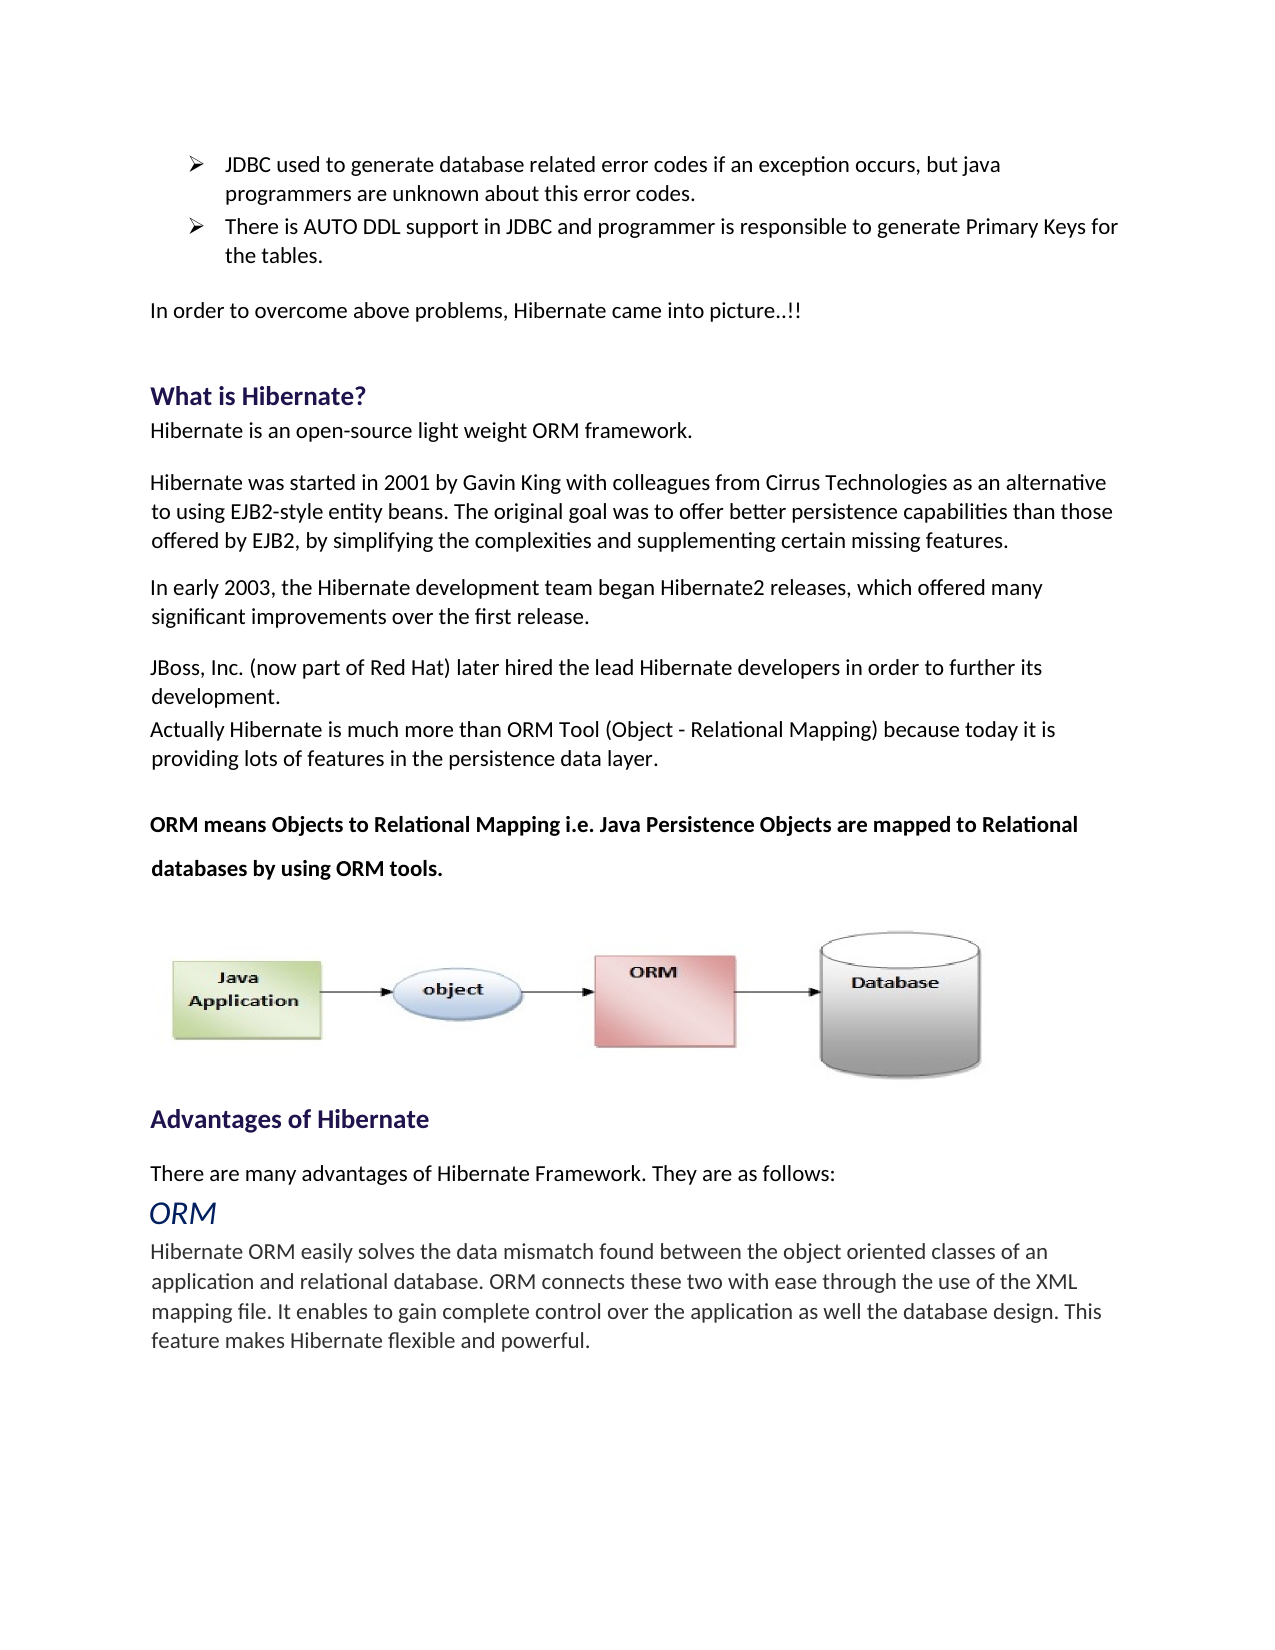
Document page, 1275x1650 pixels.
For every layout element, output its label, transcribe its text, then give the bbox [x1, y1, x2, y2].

text Hibernate ORM easily solves the data mismatch found between the object oriented classes of an application and relational database. ORM connects these two with ease through the use of the XML mapping file. It enables to gain complete control over the application as well the database design. This feature makes Hibernate flexible and powerful. [150, 1237, 1125, 1354]
list JDBC used to generate database related error codes if an exception occurs, but java programmers are unknown about this error codes. [187, 150, 1125, 207]
picture [150, 921, 1021, 1098]
text Hibernate is an open-source light weight ORM framework. [150, 416, 1125, 444]
text There are many advantages of Hibernate Framework. They are as follows: [150, 1159, 1125, 1187]
text In order to overcome above problems, Hibernate came into picture..!! [150, 296, 1125, 324]
text ORM means Objects to Relational Mapping i.e. Java Persistence Objects are mapped to Relational databases by using ORM tools. [150, 810, 1125, 882]
text Hibernate was started in 2001 by Gavin King with colleagues from Cirrus Technologies as an alternative to using EJB2-style entity beans. The original goal was to offer better persistence capabilities than those offered by EJB2, by simplifying the complexities and supplementing certain missing features. [150, 468, 1125, 554]
list There is AUTO DDL support in JDBC and programmer is responsible to generate Primary Keys for the tables. [187, 212, 1125, 269]
text Actually Hibernate is much more than ORM Tool (Object - Relational Mapping) because today it is providing lots of features in the persistence data layer. [150, 716, 1125, 773]
text ORM [148, 1192, 1127, 1233]
text Advantages of Hibernate [150, 1102, 1127, 1135]
text JBoss, Inc. (now part of Red Hat) later hired the lead Hibernate developers in order to further its development. [150, 653, 1125, 710]
text In early 2003, the Hibernate development team began Hibernate2 releases, which offered many significant improvements over the first release. [150, 573, 1125, 630]
text What is Hibernate? [150, 379, 1127, 412]
